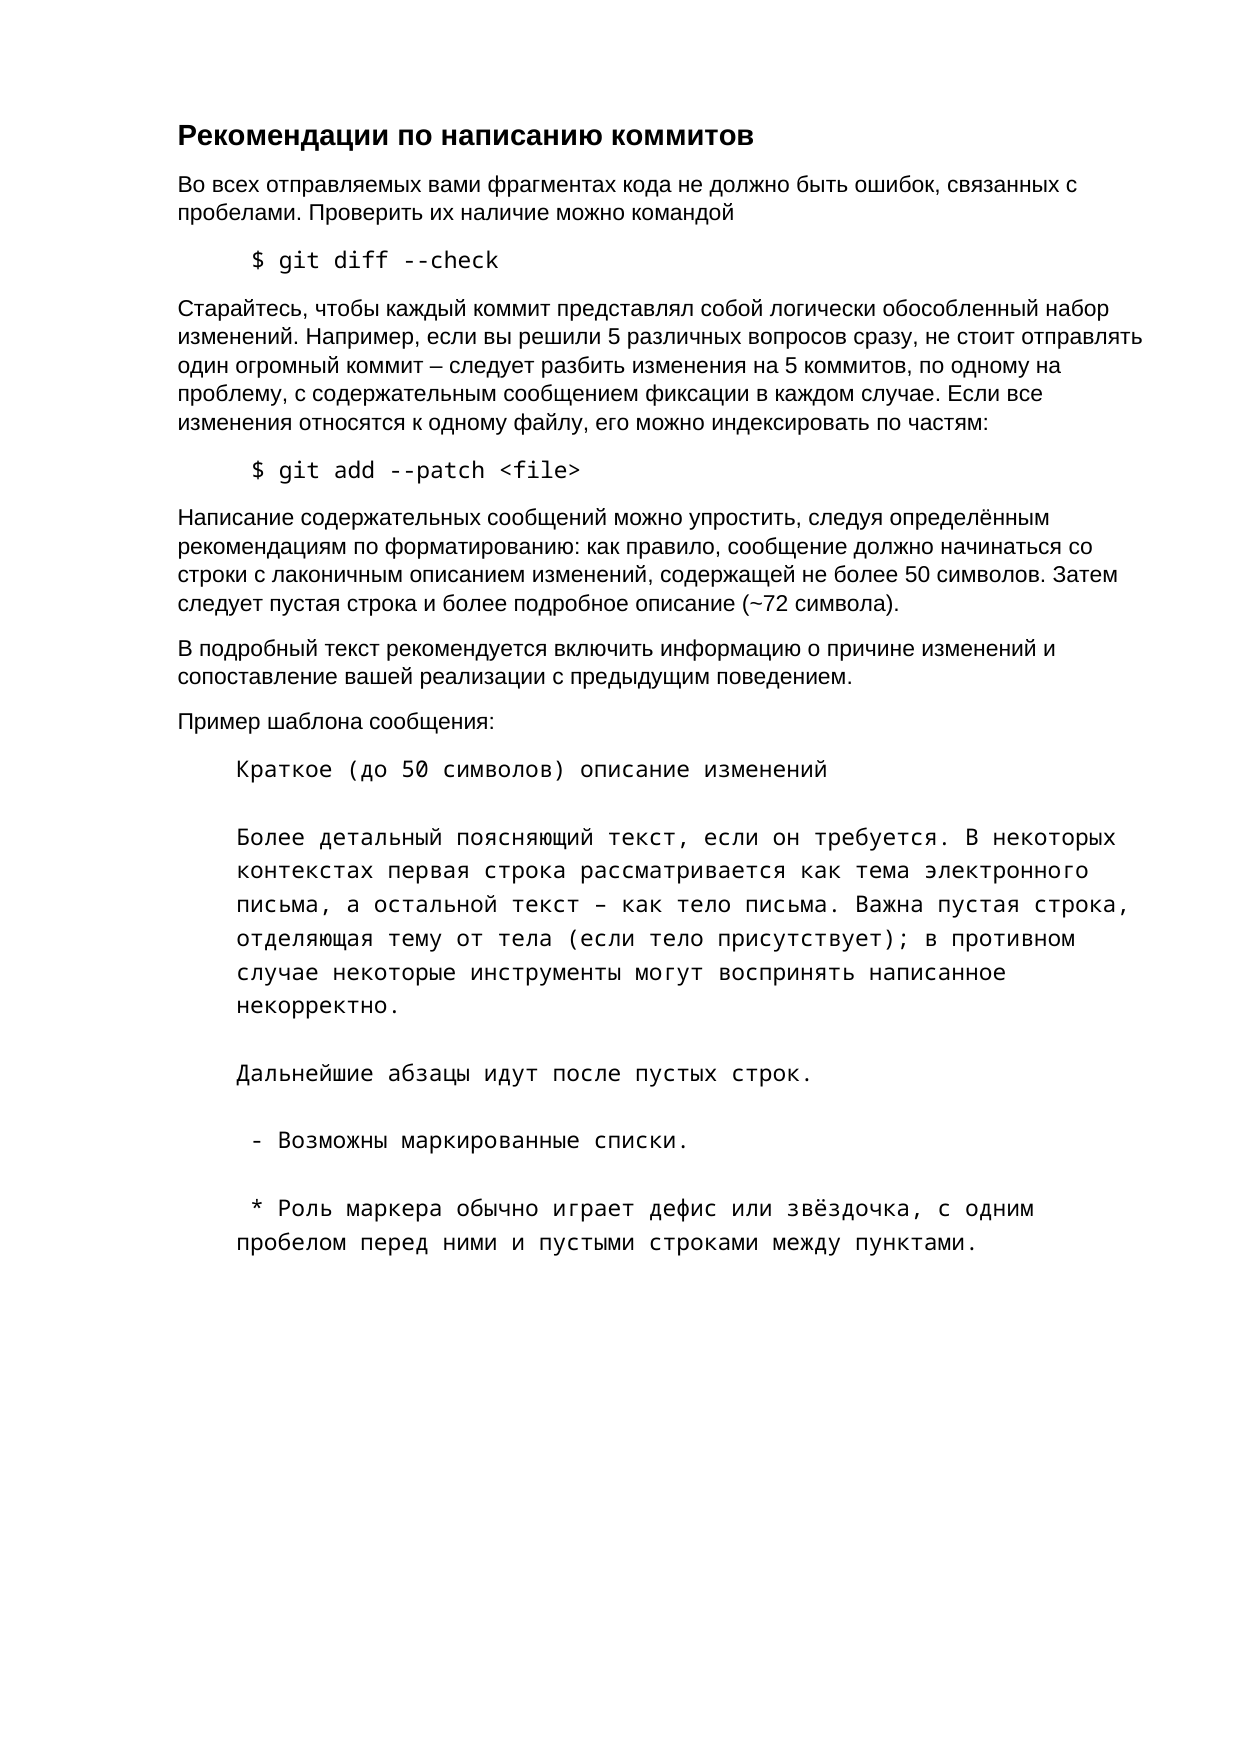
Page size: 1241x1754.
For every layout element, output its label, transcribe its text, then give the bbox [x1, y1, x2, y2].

text $ git diff --check [177, 244, 1152, 276]
text Рекомендации по написанию коммитов [177, 118, 1152, 152]
text $ git add --patch <file> [177, 454, 1152, 485]
text Пример шаблона сообщения: [177, 708, 1152, 734]
text Во всех отправляемых вами фрагментах кода не должно быть ошибок, связанных с пробелами. Проверить их наличие можно командой [177, 171, 1152, 226]
text В подробный текст рекомендуется включить информацию о причине изменений и сопоставление вашей реализации с предыдущим поведением. [177, 634, 1152, 689]
text Краткое (до 50 символов) описание изменений Более детальный поясняющий текст, если он требуется. В некоторых контекстах первая строка рассматривается как тема электронного письма, а остальной текст – как тело письма. Важна пустая строка, отделяющая тему от тела (если тело присутствует); в противном случае некоторые инструменты могут воспринять написанное некорректно. Дальнейшие абзацы идут после пустых строк. - Возможны маркированные списки. * Роль маркера обычно играет дефис или звёздочка, с одним пробелом перед ними и пустыми строками между пунктами. [236, 753, 1152, 1257]
text Написание содержательных сообщений можно упростить, следуя определённым рекомендациям по форматированию: как правило, сообщение должно начинаться со строки с лаконичным описанием изменений, содержащей не более 50 символов. Затем следует пустая строка и более подробное описание (~72 символа). [177, 504, 1152, 616]
text Старайтесь, чтобы каждый коммит представлял собой логически обособленный набор изменений. Например, если вы решили 5 различных вопросов сразу, не стоит отправлять один огромный коммит – следует разбить изменения на 5 коммитов, по одному на проблему, с содержательным сообщением фиксации в каждом случае. Если все изменения относятся к одному файлу, его можно индексировать по частям: [177, 295, 1152, 435]
